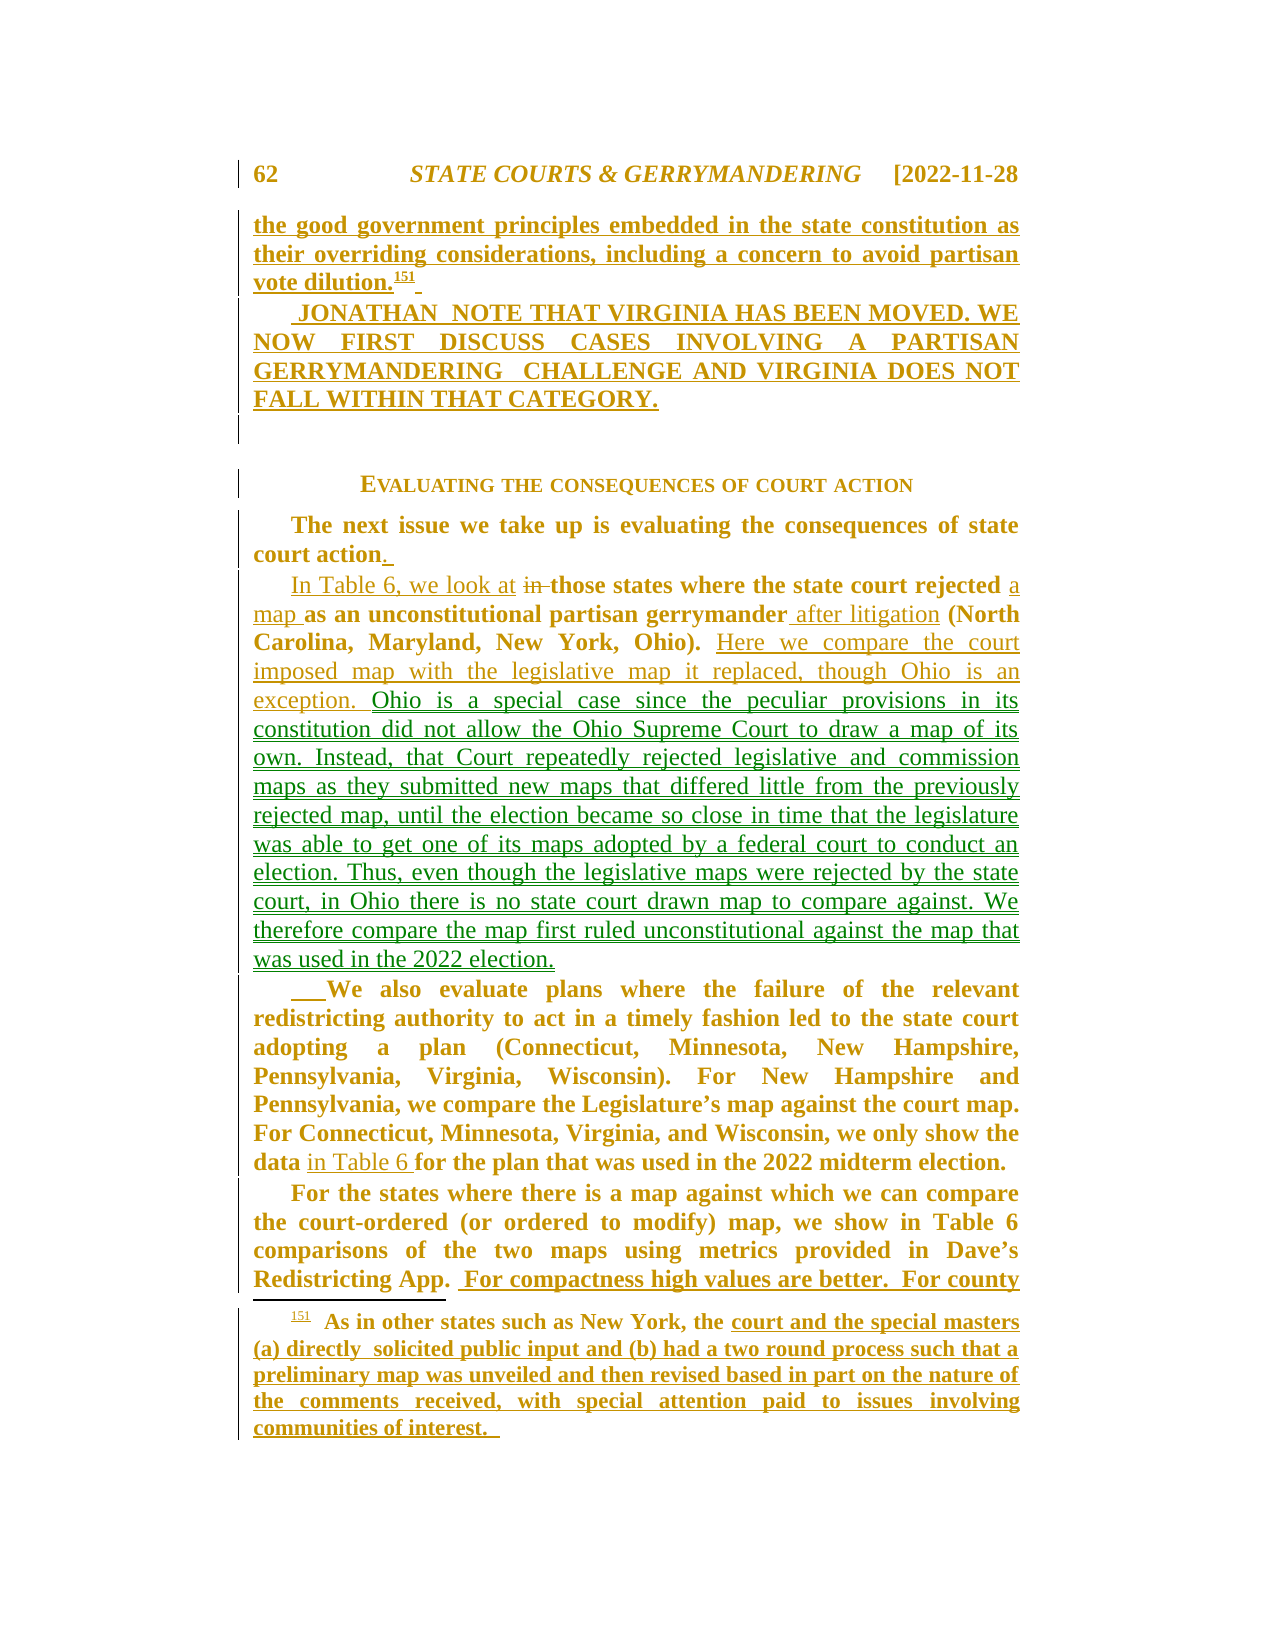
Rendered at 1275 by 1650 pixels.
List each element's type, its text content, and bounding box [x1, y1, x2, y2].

text The next issue we take up is evaluating the consequences of state court action [253, 510, 1020, 568]
text those states where the state court rejected as an unconstitutional partisan gerrymander (North Carolina, Maryland, New York, Ohio). [253, 570, 1020, 681]
text those states where the state court rejected as an unconstitutional partisan gerrymander (North Carolina, Maryland, New York, Ohio). [253, 943, 1020, 972]
subtitle Evaluating the consequences of court action [253, 469, 1020, 498]
text those states where the state court rejected as an unconstitutional partisan gerrymander (North Carolina, Maryland, New York, Ohio). [253, 800, 1020, 940]
text those states where the state court rejected as an unconstitutional partisan gerrymander (North Carolina, Maryland, New York, Ohio). [253, 771, 1020, 796]
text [253, 1178, 1020, 1293]
text those states where the state court rejected as an unconstitutional partisan gerrymander (North Carolina, Maryland, New York, Ohio). [253, 683, 1020, 767]
text We also evaluate plans where the failure of the relevant redistricting authority to act in a timely fashion led to the state court adopting a plan (Connecticut, Minnesota, New Hampshire, Pennsylvania, Virginia, Wisconsin). For New Hampshire and Pennsylvania, we compare the Legislature’s map against the court map. For Connecticut, Minnesota, Virginia, and Wisconsin, we only show the data for the plan that was used in the 2022 midterm election. [253, 974, 1020, 1176]
